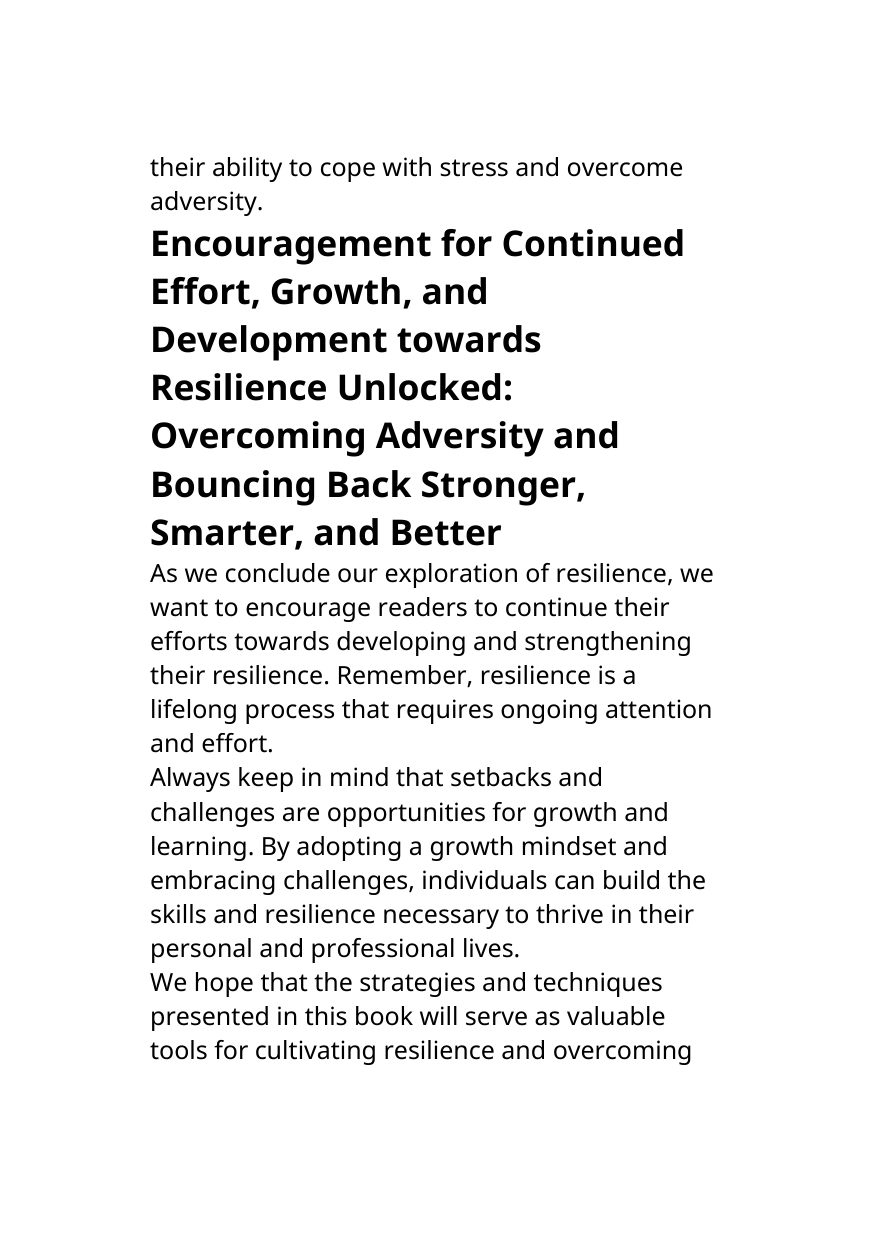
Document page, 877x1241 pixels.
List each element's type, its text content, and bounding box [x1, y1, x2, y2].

text As we conclude our exploration of resilience, we want to encourage readers to continue their efforts towards developing and strengthening their resilience. Remember, resilience is a lifelong process that requires ongoing attention and effort. [150, 556, 727, 760]
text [150, 150, 727, 218]
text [150, 964, 727, 1067]
text Always keep in mind that setbacks and challenges are opportunities for growth and learning. By adopting a growth mindset and embracing challenges, individuals can build the skills and resilience necessary to thrive in their personal and professional lives. [150, 760, 727, 964]
subtitle Encouragement for Continued Effort, Growth, and Development towards Resilience Unlocked: Overcoming Adversity and Bouncing Back Stronger, Smarter, and Better [150, 218, 727, 556]
